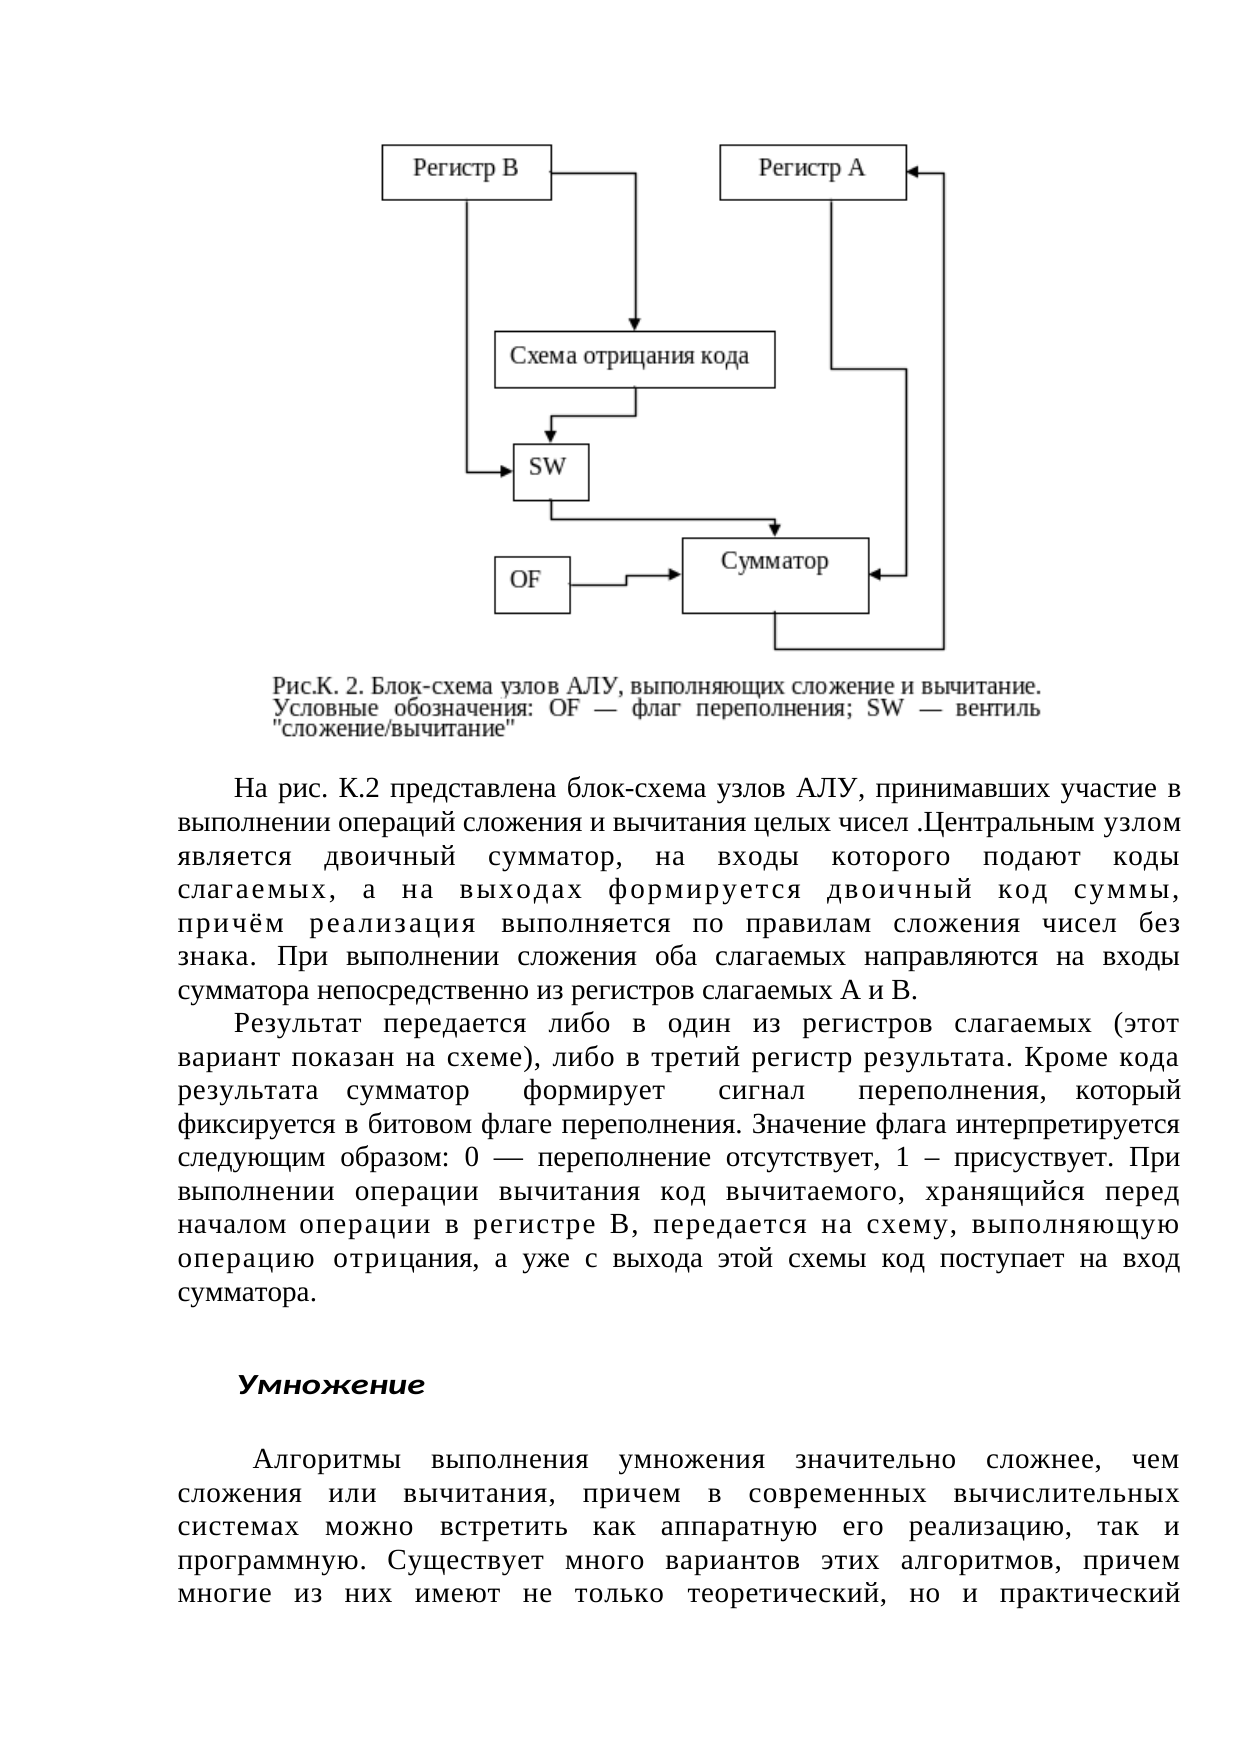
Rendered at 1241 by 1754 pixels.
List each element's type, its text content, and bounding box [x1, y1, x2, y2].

text На рис. К.2 представлена блок-схема узлов АЛУ, принимавших участие в выполнении операций сложения и вычитания целых чисел .Центральным узлом является двоичный сумматор, на входы которого подают коды слагаемых, а на выходах формируется двоичный код суммы, причём реализация выполняется по правилам сложения чисел без знака. При выполнении сложения оба слагаемых направляются на входы сумматора непосредственно из peгистров слагаемых А и В. [177, 771, 1181, 1005]
subtitle Умножение [177, 1366, 1181, 1401]
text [177, 1441, 1181, 1609]
text Результат передается либо в один из регистров слагаемых (этот вариант показан на схеме), либо в третий регистр результата. Кроме кода результата сумматор формирует сигнал переполнения, который фиксируется в битовом флаге переполнения. Значение флага интерпретируется следующим образом: 0 — переполнение отсутствует, 1 – присуствует. При выполнении операции вычитания код вычитаемого, хранящийся перед началом операции в регистре В, передается на схему, выполняющую операцию отрицания, а уже с выхода этой схемы код поступает на вход сумматора. [177, 1005, 1181, 1307]
